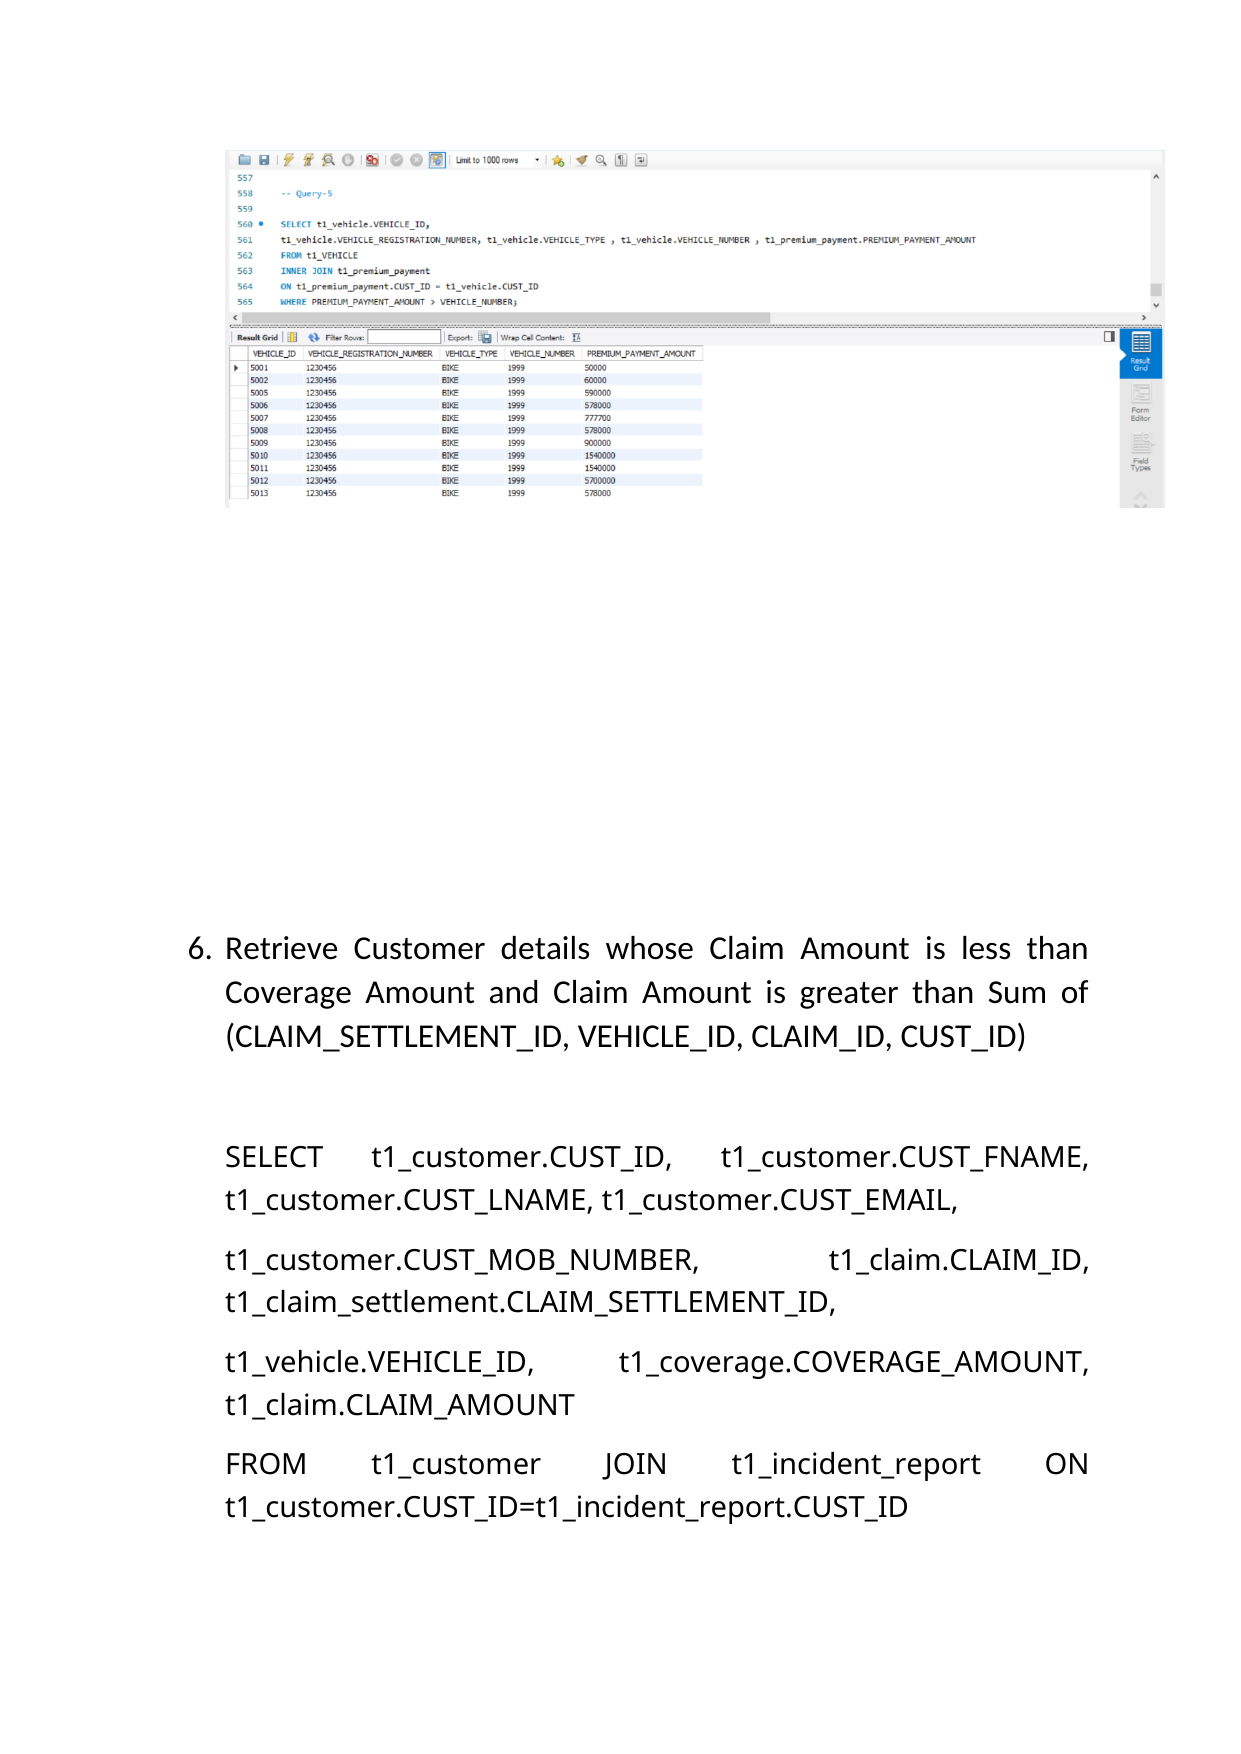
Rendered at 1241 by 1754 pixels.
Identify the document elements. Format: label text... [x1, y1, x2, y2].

text t1_customer.CUST_MOB_NUMBER, t1_claim.CLAIM_ID, t1_claim_settlement.CLAIM_SETTLEMENT_ID, [225, 1239, 1090, 1321]
list Retrieve Customer details whose Claim Amount is less than Coverage Amount and Claim Amount is greater than Sum of (CLAIM_SETTLEMENT_ID, VEHICLE_ID, CLAIM_ID, CUST_ID) [187, 927, 1090, 1056]
text t1_vehicle.VEHICLE_ID, t1_coverage.COVERAGE_AMOUNT, t1_claim.CLAIM_AMOUNT [225, 1341, 1090, 1423]
picture [225, 150, 1166, 508]
text FROM t1_customer JOIN t1_incident_report ON t1_customer.CUST_ID=t1_incident_report.CUST_ID [225, 1443, 1090, 1526]
text SELECT t1_customer.CUST_ID, t1_customer.CUST_FNAME, t1_customer.CUST_LNAME, t1_customer.CUST_EMAIL, [225, 1136, 1090, 1219]
